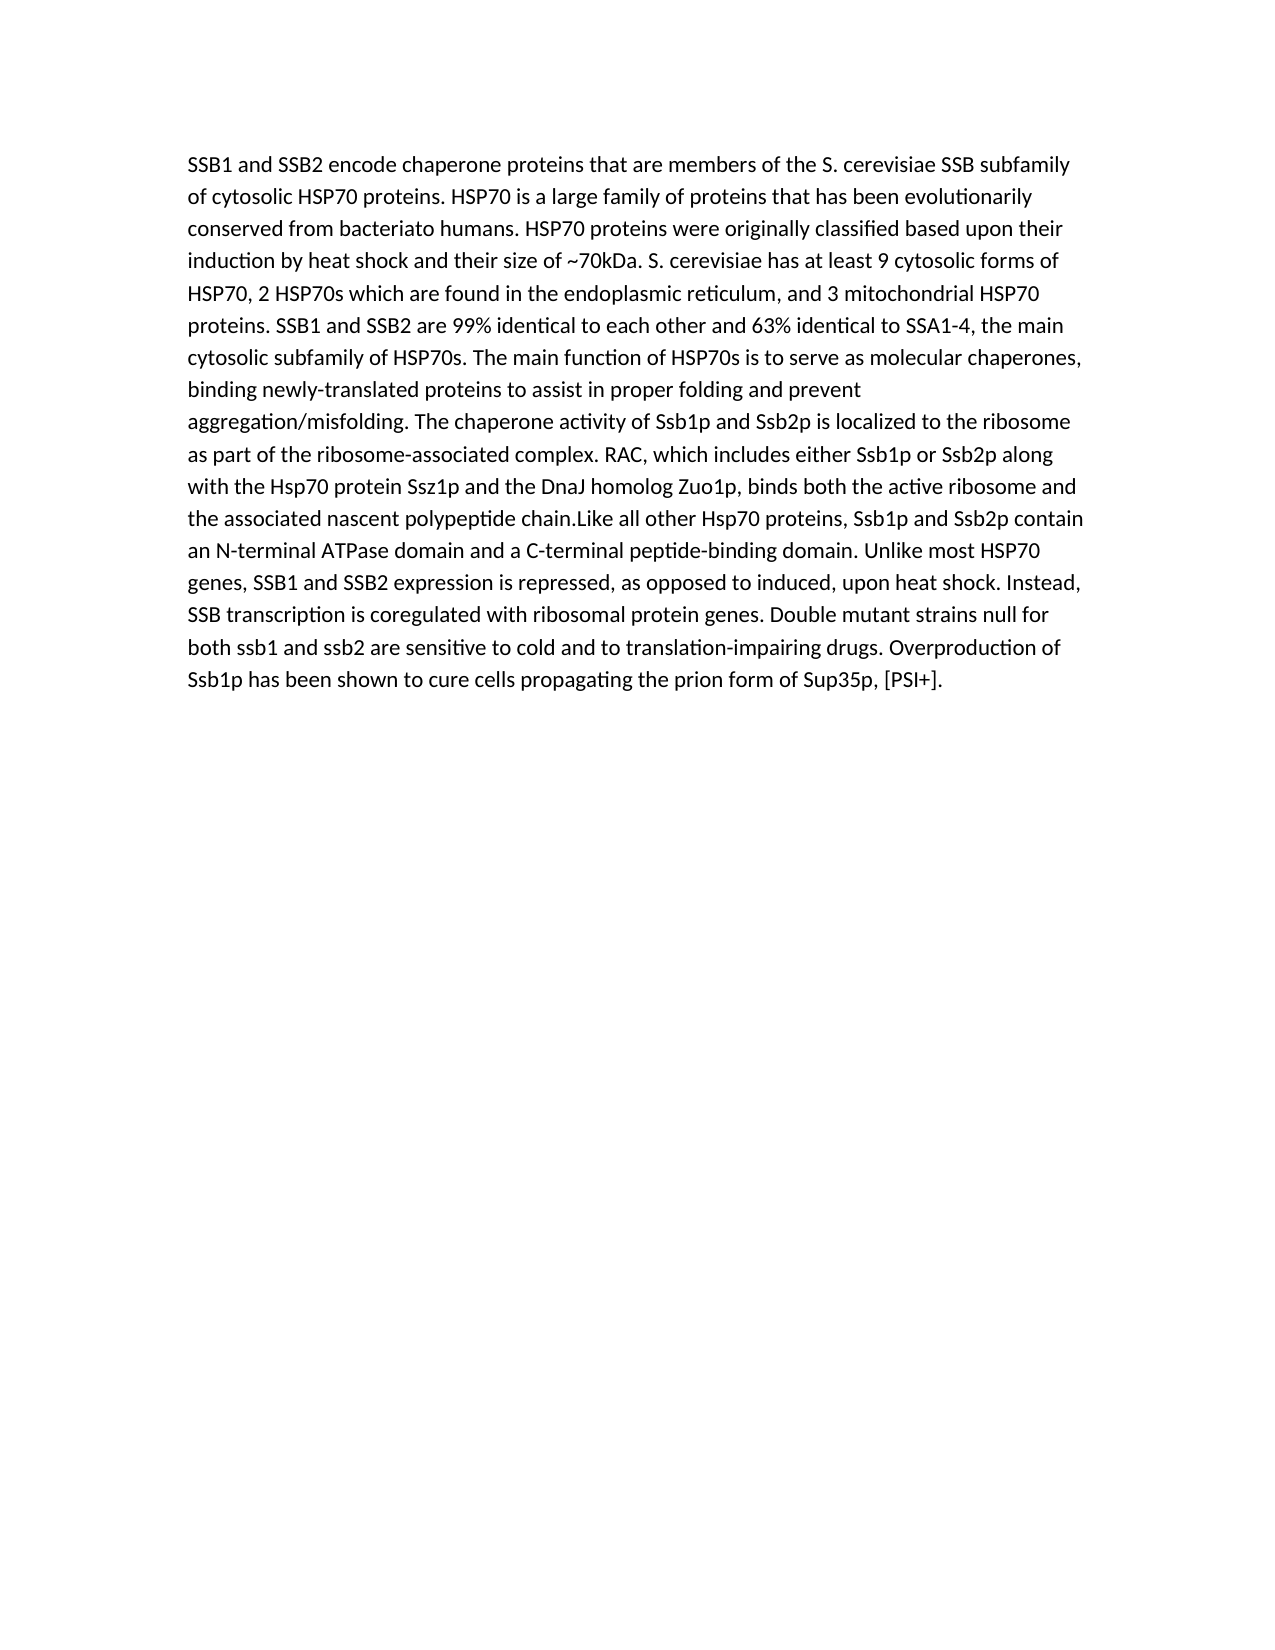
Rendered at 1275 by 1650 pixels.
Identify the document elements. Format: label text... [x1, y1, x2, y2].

text SSB1 and SSB2 encode chaperone proteins that are members of the S. cerevisiae SSB subfamily of cytosolic HSP70 proteins. HSP70 is a large family of proteins that has been evolutionarily conserved from bacteriato humans. HSP70 proteins were originally classified based upon their induction by heat shock and their size of ~70kDa. S. cerevisiae has at least 9 cytosolic forms of HSP70, 2 HSP70s which are found in the endoplasmic reticulum, and 3 mitochondrial HSP70 proteins. SSB1 and SSB2 are 99% identical to each other and 63% identical to SSA1-4, the main cytosolic subfamily of HSP70s. The main function of HSP70s is to serve as molecular chaperones, binding newly-translated proteins to assist in proper folding and prevent aggregation/misfolding. The chaperone activity of Ssb1p and Ssb2p is localized to the ribosome as part of the ribosome-associated complex. RAC, which includes either Ssb1p or Ssb2p along with the Hsp70 protein Ssz1p and the DnaJ homolog Zuo1p, binds both the active ribosome and the associated nascent polypeptide chain.Like all other Hsp70 proteins, Ssb1p and Ssb2p contain an N-terminal ATPase domain and a C-terminal peptide-binding domain. Unlike most HSP70 genes, SSB1 and SSB2 expression is repressed, as opposed to induced, upon heat shock. Instead, SSB transcription is coregulated with ribosomal protein genes. Double mutant strains null for both ssb1 and ssb2 are sensitive to cold and to translation-impairing drugs. Overproduction of Ssb1p has been shown to cure cells propagating the prion form of Sup35p, [PSI+]. [187, 150, 1087, 693]
